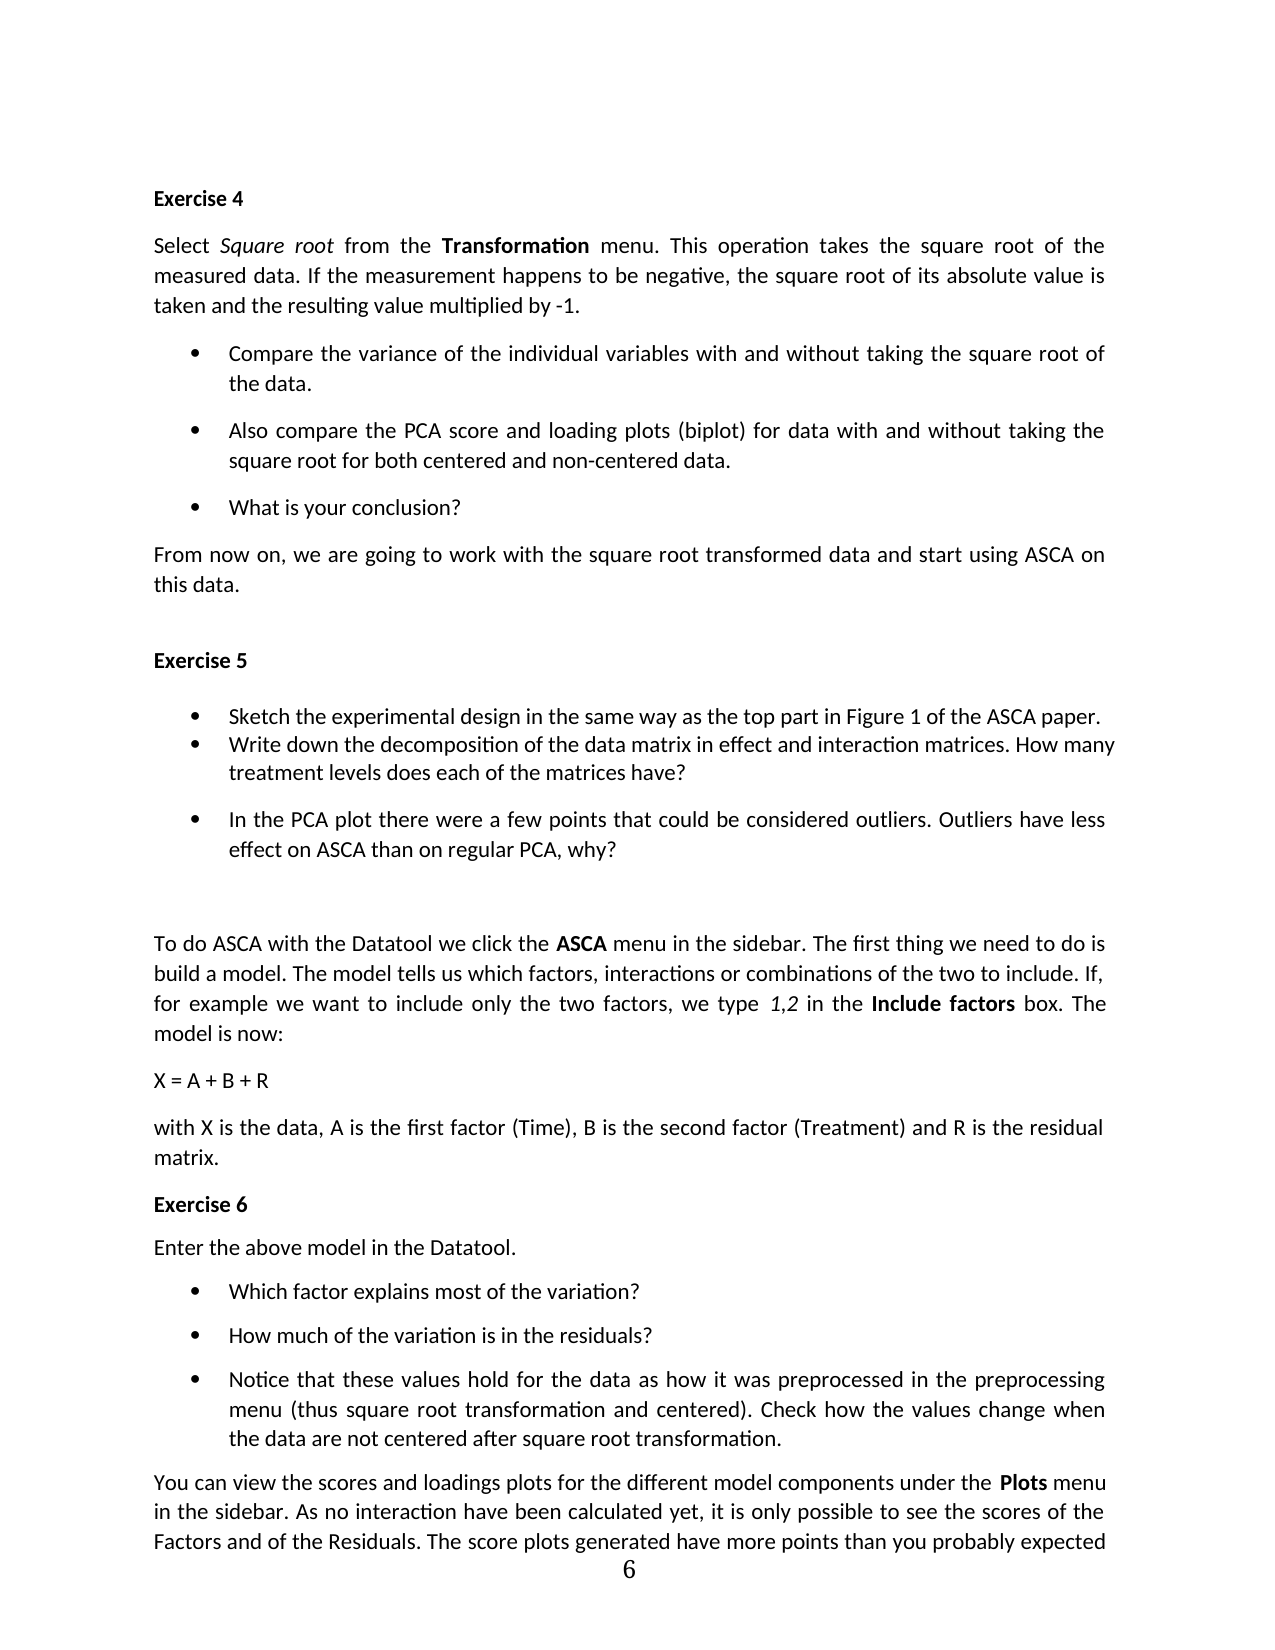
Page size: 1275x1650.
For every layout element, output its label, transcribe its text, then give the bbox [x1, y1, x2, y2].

text Enter the above model in the Datatool. [153, 1233, 1107, 1262]
list Notice that these values hold for the data as how it was preprocessed in the preprocessing menu (thus square root transformation and centered). Check how the values change when the data are not centered after square root transformation. [191, 1365, 1107, 1452]
text Exercise 5 [153, 646, 1119, 674]
list Write down the decomposition of the data matrix in effect and interaction matrices. How many treatment levels does each of the matrices have? [191, 730, 1119, 786]
text Exercise 6 [153, 1189, 1107, 1219]
list From now on, we are going to work with the square root transformed data and start using ASCA on this data. [153, 538, 1107, 598]
text Exercise 4 [153, 184, 1119, 213]
list Select Square root from the Transformation menu. This operation takes the square root of the measured data. If the measurement happens to be negative, the square root of its absolute value is taken and the resulting value multiplied by -1. [153, 230, 1107, 320]
list How much of the variation is in the residuals? [191, 1321, 1107, 1349]
text To do ASCA with the Datatool we click the ASCA menu in the sidebar. The first thing we need to do is build a model. The model tells us which factors, interactions or combinations of the two to include. If, for example we want to include only the two factors, we type 1,2 in the Include factors box. The model is now: [153, 927, 1107, 1047]
text with X is the data, A is the first factor (Time), B is the second factor (Treatment) and R is the residual matrix. [153, 1112, 1107, 1172]
list In the PCA plot there were a few points that could be considered outliers. Outliers have less effect on ASCA than on regular PCA, why? [191, 803, 1107, 863]
list What is your conclusion? [191, 491, 1107, 521]
list Compare the variance of the individual variables with and without taking the square root of the data. [191, 337, 1107, 397]
list Also compare the PCA score and loading plots (biplot) for data with and without taking the square root for both centered and non-centered data. [191, 414, 1107, 474]
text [153, 1468, 1107, 1555]
text X = A + B + R [153, 1064, 1107, 1094]
list Sketch the experimental design in the same way as the top part in Figure 1 of the ASCA paper. [191, 702, 1119, 730]
list Which factor explains most of the variation? [191, 1277, 1107, 1306]
